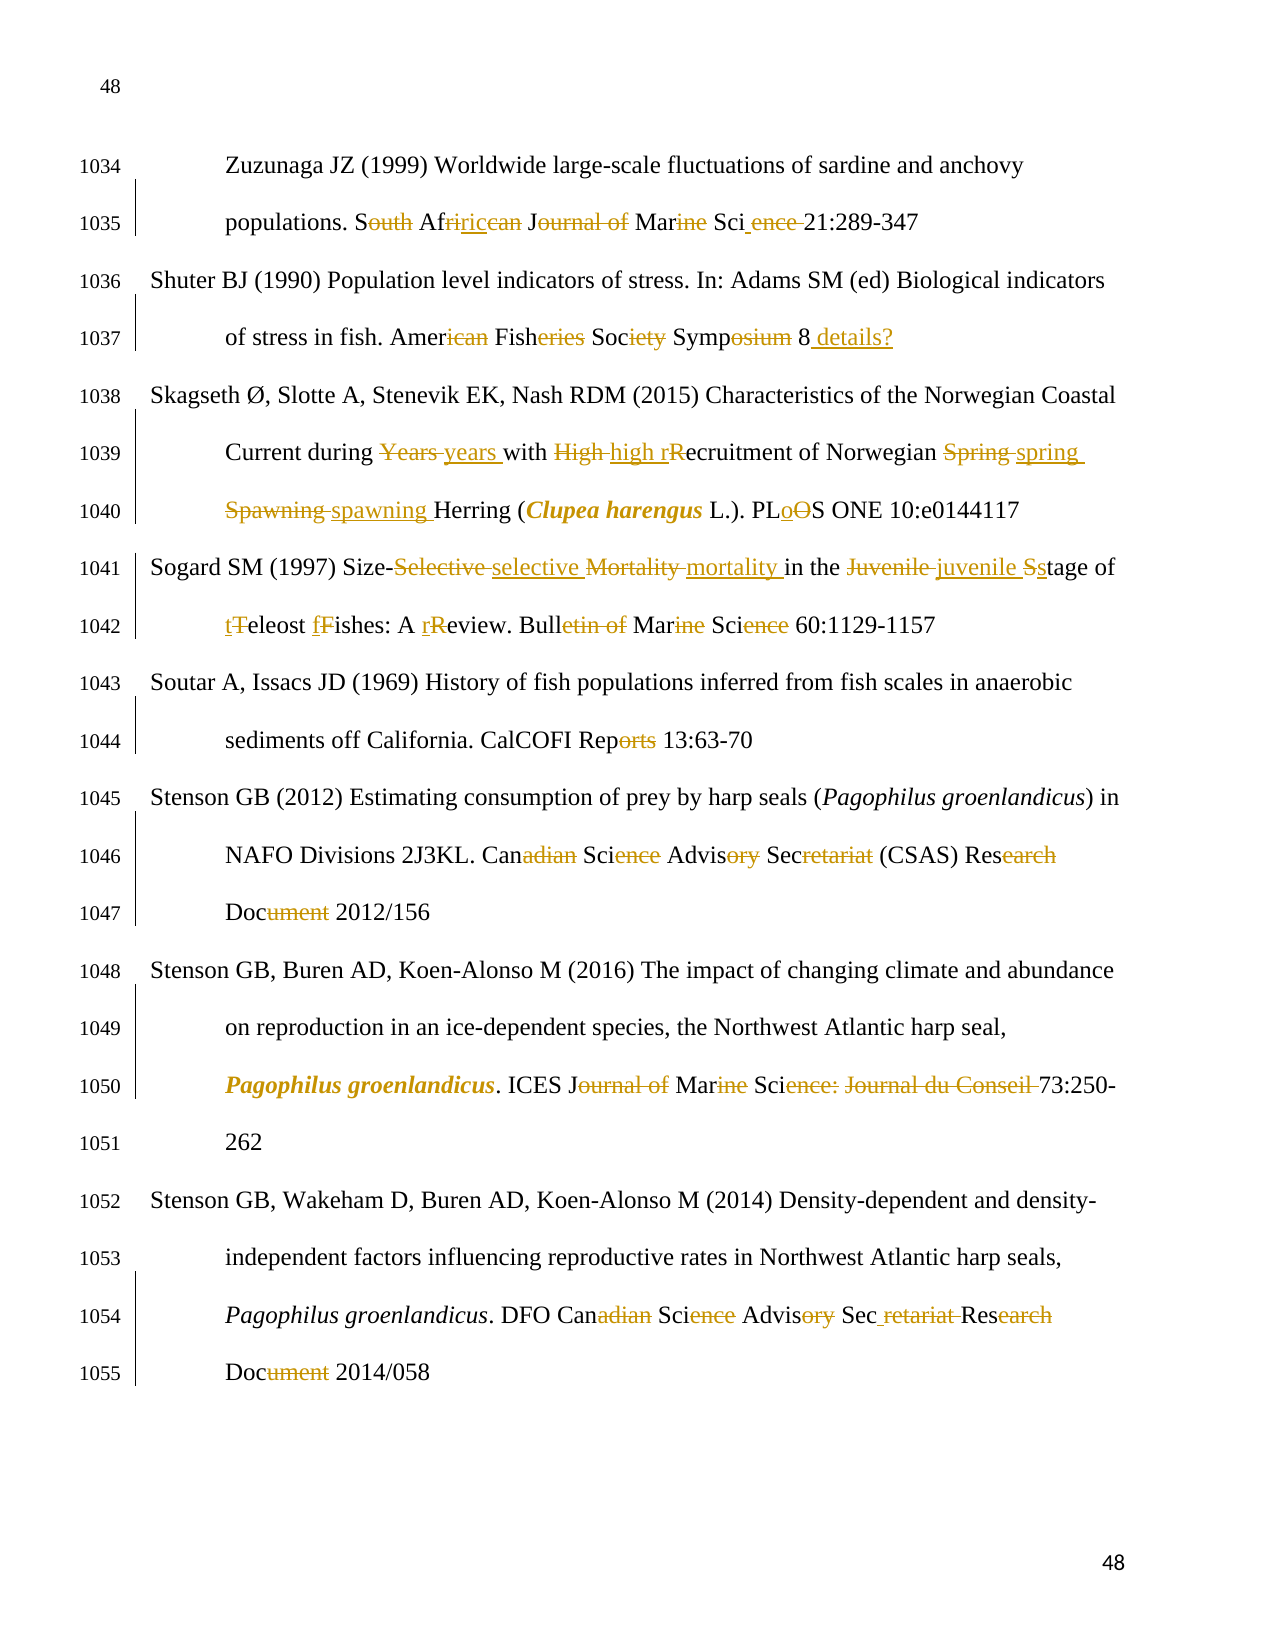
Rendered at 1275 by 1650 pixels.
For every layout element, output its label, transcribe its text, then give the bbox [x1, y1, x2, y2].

text Stenson GB (2012) Estimating consumption of prey by harp seals (Pagophilus groenlandicus) in NAFO Divisions 2J3KL. Can Sci Advis Sec (CSAS) Res Doc 2012/156 [150, 782, 1125, 926]
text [150, 150, 1125, 236]
text Skagseth Ø, Slotte A, Stenevik EK, Nash RDM (2015) Characteristics of the Norwegian Coastal Current during with ecruitment of Norwegian Herring (Clupea harengus L.). PLS ONE 10:e0144117 [150, 380, 1125, 524]
text Soutar A, Issacs JD (1969) History of fish populations inferred from fish scales in anaerobic sediments off California. CalCOFI Rep 13:63-70 [150, 667, 1125, 754]
text Stenson GB, Wakeham D, Buren AD, Koen-Alonso M (2014) Density-dependent and density-independent factors influencing reproductive rates in Northwest Atlantic harp seals, Pagophilus groenlandicus. DFO Can Sci Advis SecRes Doc 2014/058 [150, 1185, 1125, 1386]
text Stenson GB, Buren AD, Koen-Alonso M (2016) The impact of changing climate and abundance on reproduction in an ice-dependent species, the Northwest Atlantic harp seal, Pagophilus groenlandicus. ICES J Mar Sci 73:250-262 [150, 955, 1125, 1156]
text Shuter BJ (1990) Population level indicators of stress. In: Adams SM (ed) Biological indicators of stress in fish. Amer Fish Soc Symp 8 [150, 265, 1125, 351]
text Sogard SM (1997) Size-in the tage of eleost ishes: A eview. Bull Mar Sci 60:1129-1157 [150, 552, 1125, 639]
